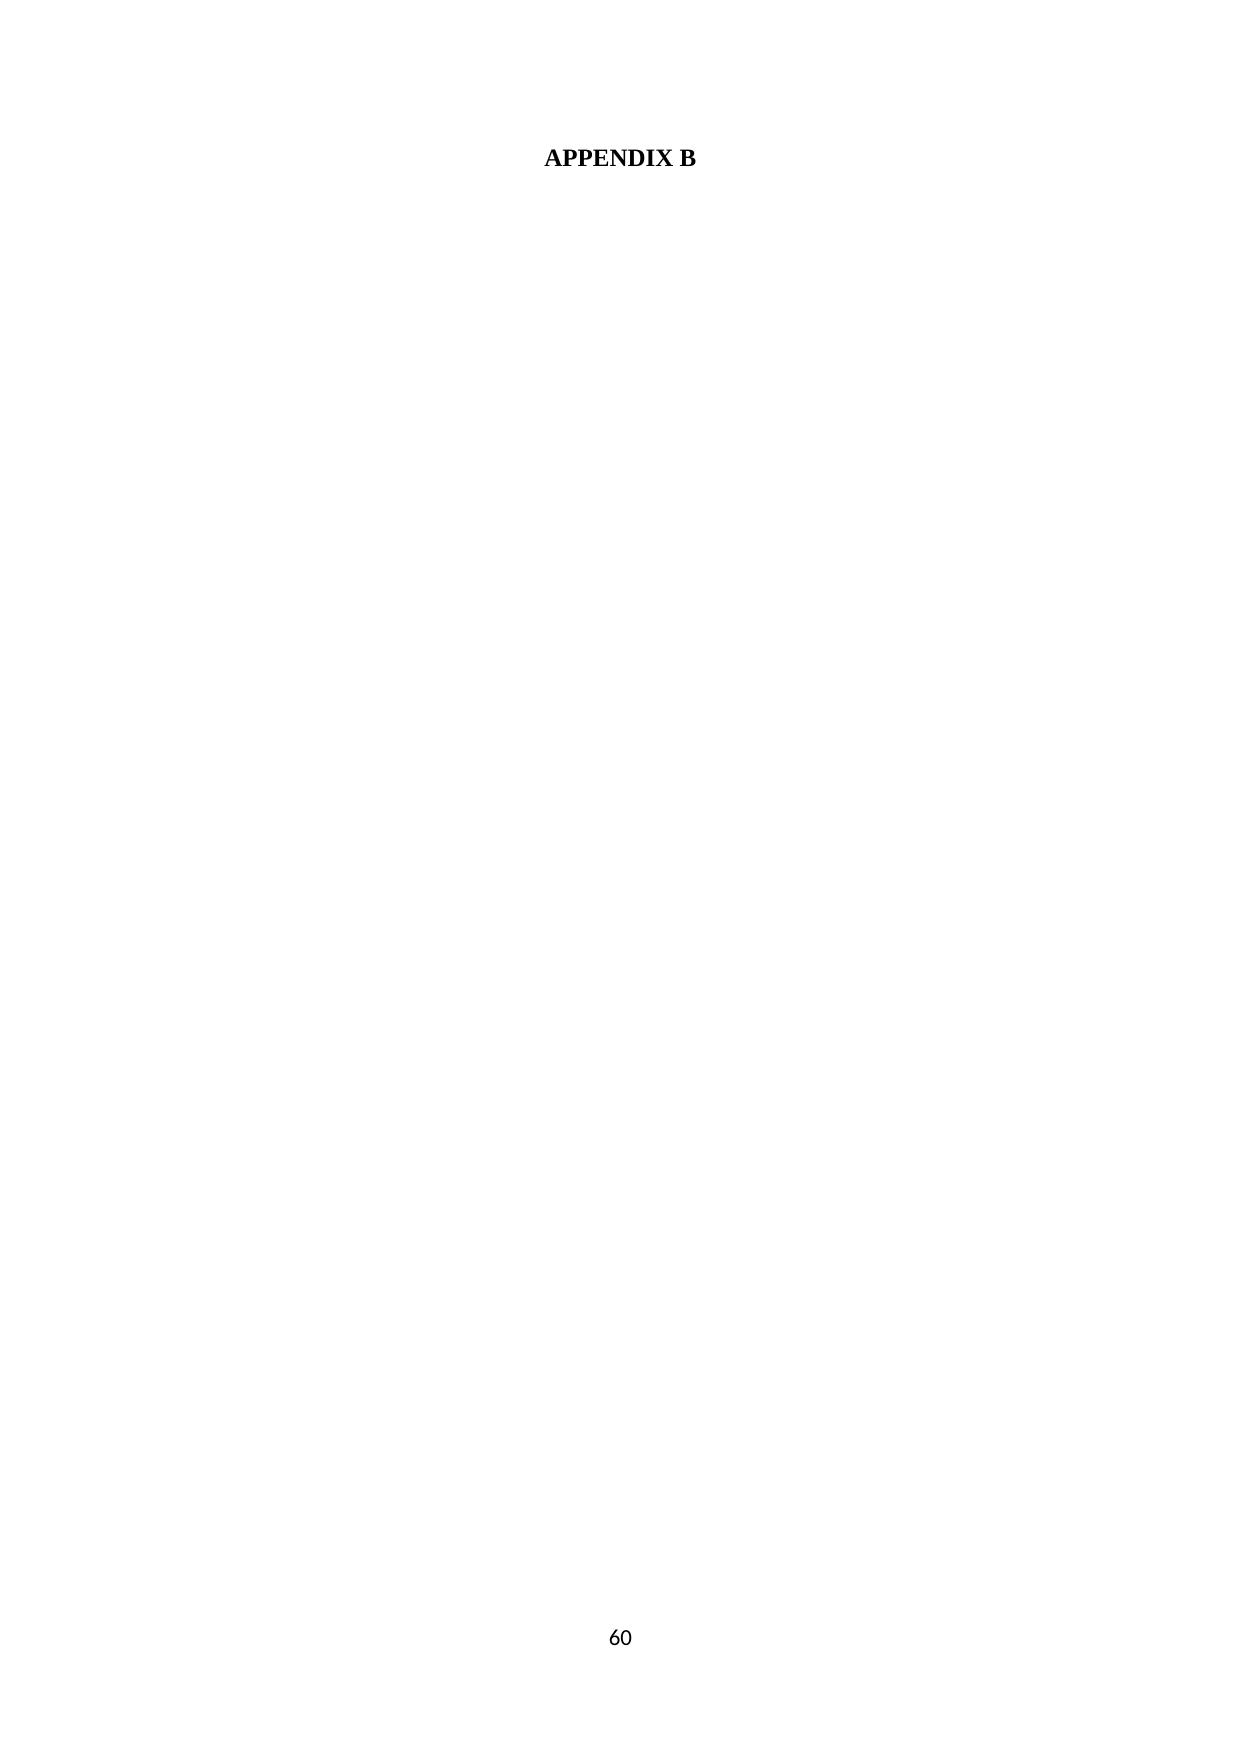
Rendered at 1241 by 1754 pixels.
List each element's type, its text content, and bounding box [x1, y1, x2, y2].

subtitle APPENDIX B [148, 143, 1092, 240]
